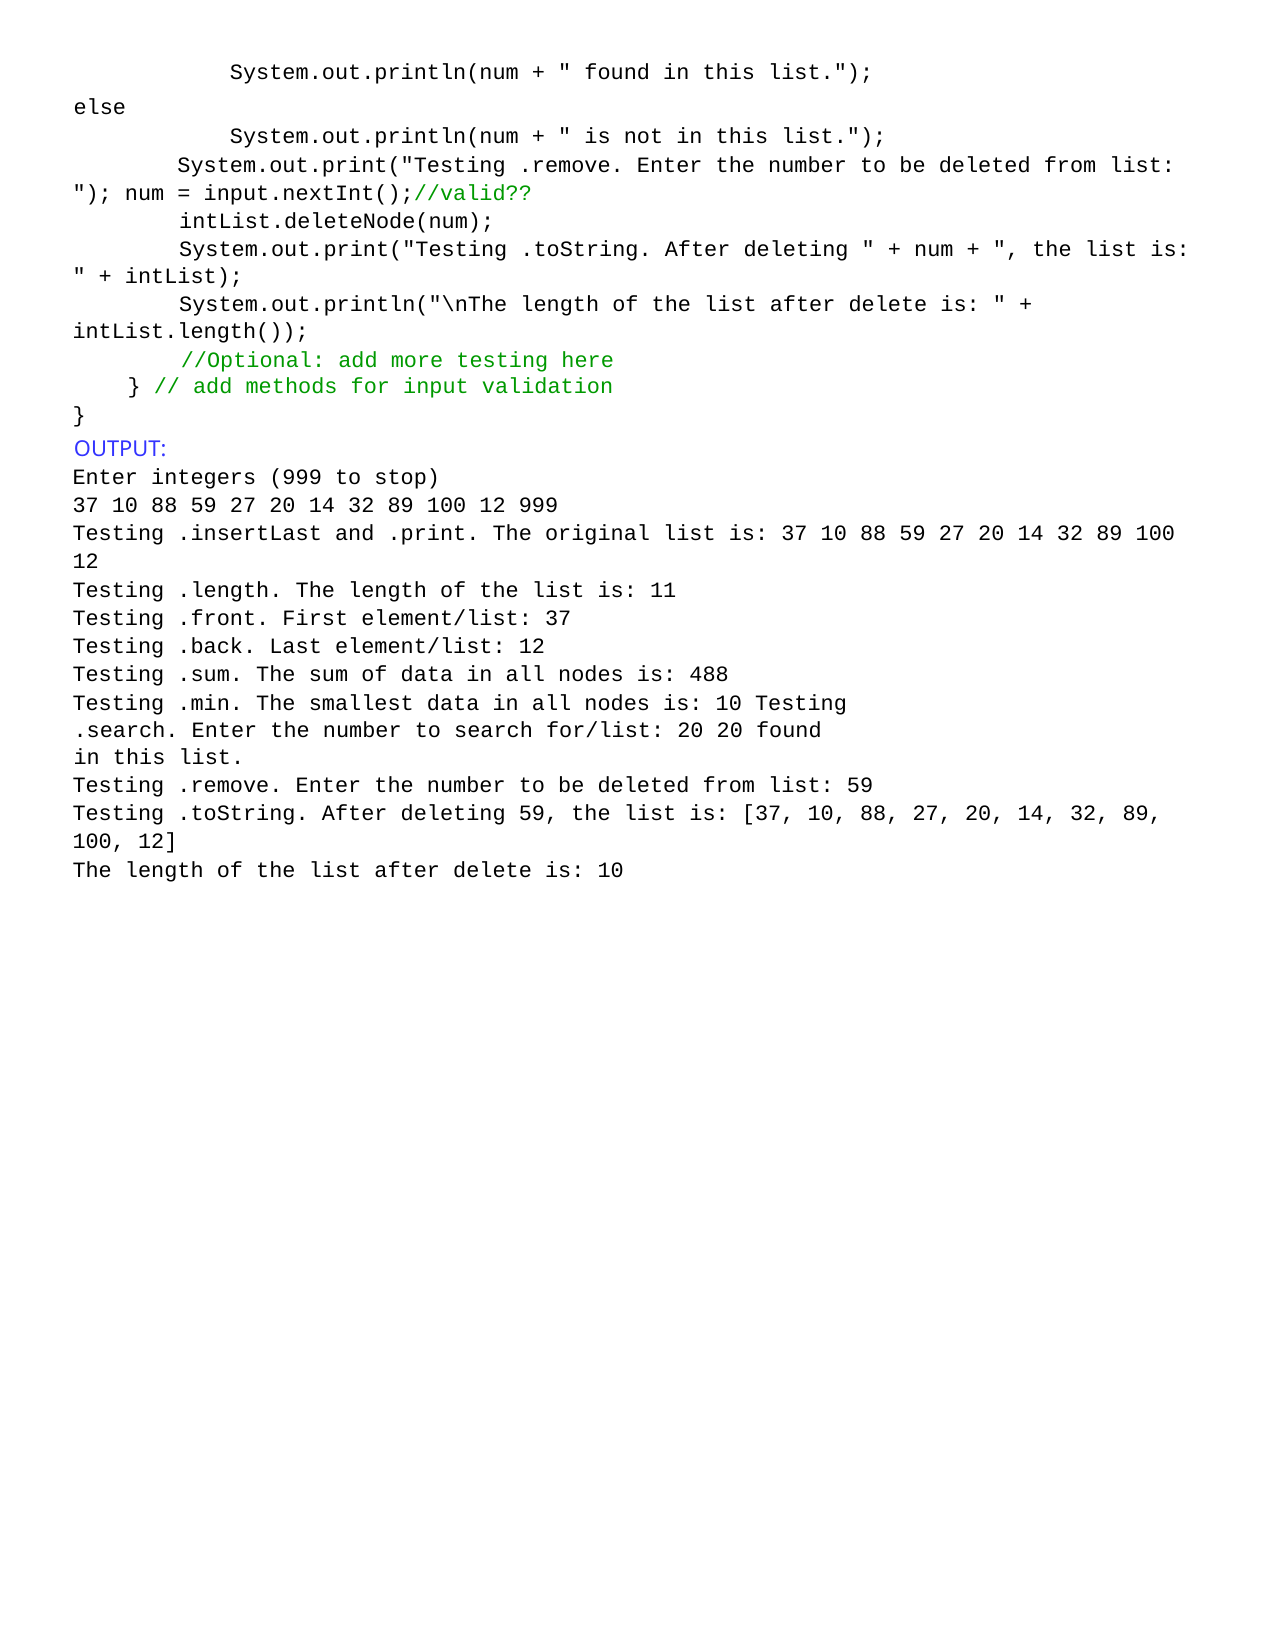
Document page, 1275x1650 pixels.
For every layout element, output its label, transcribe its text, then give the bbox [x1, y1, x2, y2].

text //Optional: add more testing here [181, 349, 1195, 374]
text Testing .min. The smallest data in all nodes is: 10 Testing .search. Enter the number to search for/list: 20 20 found in this list. [72, 692, 848, 771]
text Testing .sum. The sum of data in all nodes is: 488 [72, 663, 1195, 688]
text Testing .remove. Enter the number to be deleted from list: 59 [72, 774, 1195, 799]
text System.out.println(num + " found in this list."); else [72, 62, 948, 121]
text } // add methods for input validation [127, 376, 1195, 400]
text System.out.print("Testing .remove. Enter the number to be deleted from list: [72, 154, 1195, 179]
text System.out.println("\nThe length of the list after delete is: " + intList.length()); [72, 293, 1195, 345]
text 37 10 88 59 27 20 14 32 89 100 12 999 [72, 494, 1195, 519]
text Testing .front. First element/list: 37 [72, 607, 1195, 632]
text System.out.println(num + " is not in this list."); [72, 125, 1195, 150]
text } [72, 405, 1195, 429]
text "); num = input.nextInt();//valid?? intList.deleteNode(num); [72, 183, 594, 234]
text 12 [72, 551, 1195, 575]
text 100, 12] [72, 831, 1195, 856]
text Testing .back. Last element/list: 12 [72, 635, 1195, 660]
text System.out.print("Testing .toString. After deleting " + num + ", the list is: " + intList); [72, 238, 1195, 290]
text The length of the list after delete is: 10 [72, 859, 1195, 884]
text OUTPUT: [74, 433, 1195, 463]
text Testing .toString. After deleting 59, the list is: [37, 10, 88, 27, 20, 14, 32, 89, [72, 802, 1195, 827]
text Enter integers (999 to stop) [72, 466, 1195, 491]
text Testing .insertLast and .print. The original list is: 37 10 88 59 27 20 14 32 89 100 [72, 522, 1195, 547]
text Testing .length. The length of the list is: 11 [72, 579, 1195, 603]
